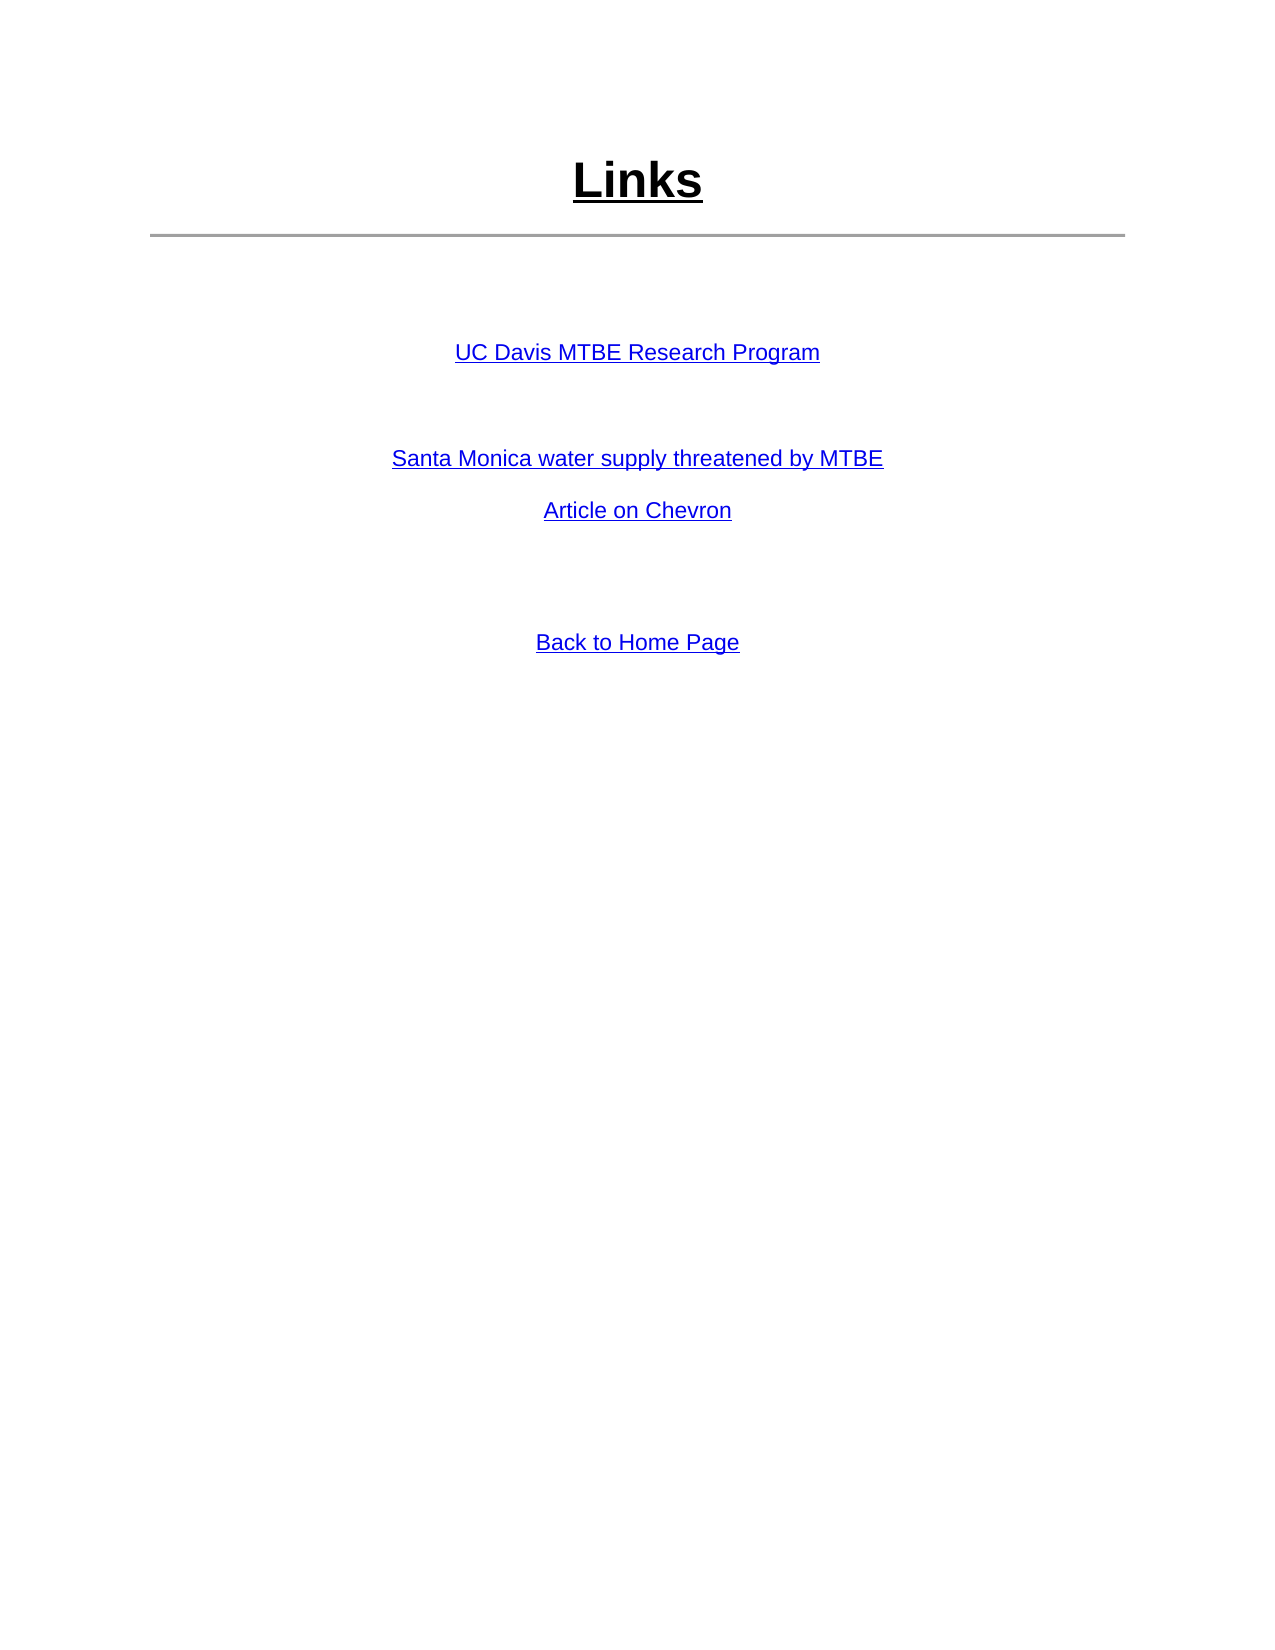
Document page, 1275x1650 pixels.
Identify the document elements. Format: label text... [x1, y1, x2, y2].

text Article on Chevron [150, 497, 1125, 524]
text Santa Monica water supply threatened by MTBE [150, 445, 1125, 471]
text UC Davis MTBE Research Program [150, 339, 1125, 366]
text Links [150, 150, 1125, 207]
text Back to Home Page [150, 629, 1125, 656]
